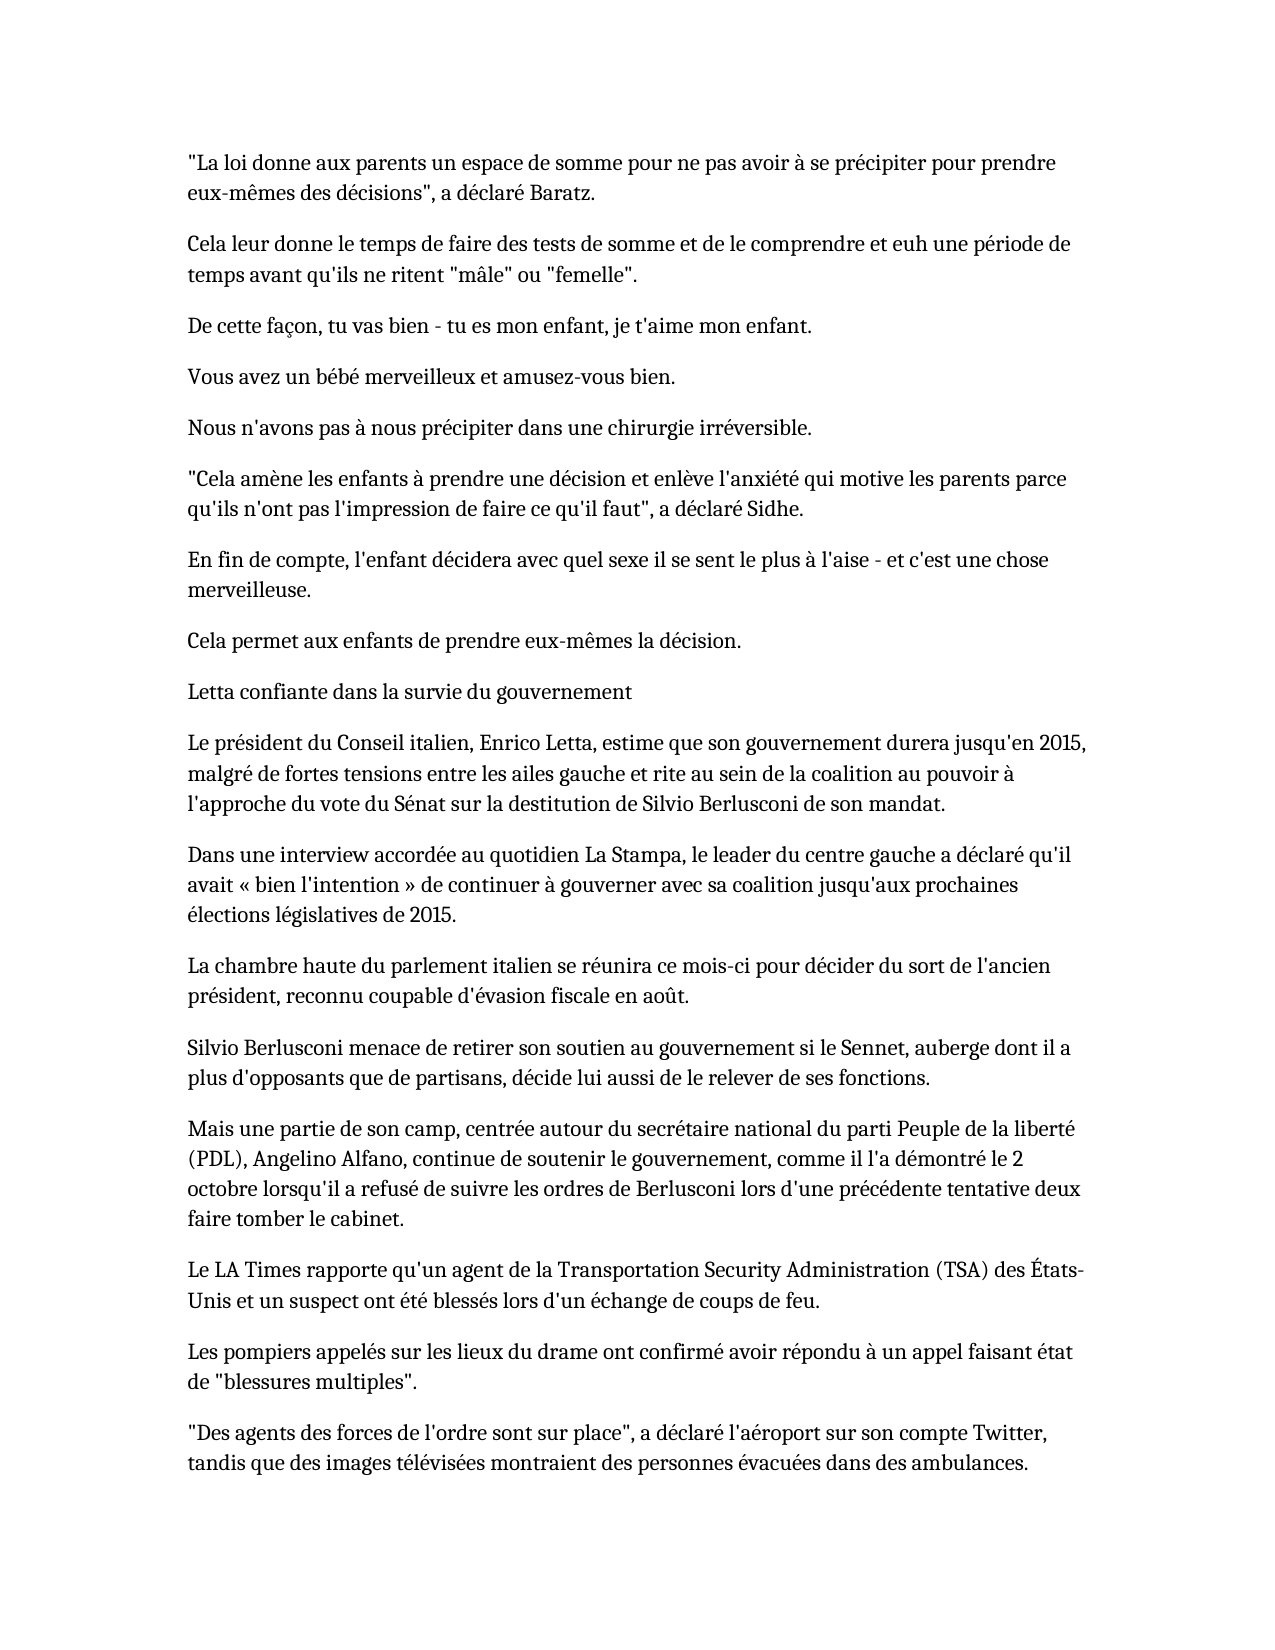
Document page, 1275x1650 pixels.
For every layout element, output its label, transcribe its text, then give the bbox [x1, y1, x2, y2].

text Silvio Berlusconi menace de retirer son soutien au gouvernement si le Sennet, auberge dont il a plus d'opposants que de partisans, décide lui aussi de le relever de ses fonctions. [187, 1034, 1087, 1091]
text Nous n'avons pas à nous précipiter dans une chirurgie irréversible. [187, 414, 1087, 441]
text Mais une partie de son camp, centrée autour du secrétaire national du parti Peuple de la liberté (PDL), Angelino Alfano, continue de soutenir le gouvernement, comme il l'a démontré le 2 octobre lorsqu'il a refusé de suivre les ordres de Berlusconi lors d'une précédente tentative deux faire tomber le cabinet. [187, 1116, 1087, 1233]
text En fin de compte, l'enfant décidera avec quel sexe il se sent le plus à l'aise - et c'est une chose merveilleuse. [187, 547, 1087, 603]
text Le président du Conseil italien, Enrico Letta, estime que son gouvernement durera jusqu'en 2015, malgré de fortes tensions entre les ailes gauche et rite au sein de la coalition au pouvoir à l'approche du vote du Sénat sur la destitution de Silvio Berlusconi de son mandat. [187, 730, 1087, 817]
text Les pompiers appelés sur les lieux du drame ont confirmé avoir répondu à un appel faisant état de "blessures multiples". [187, 1338, 1087, 1395]
text "Des agents des forces de l'ordre sont sur place", a déclaré l'aéroport sur son compte Twitter, tandis que des images télévisées montraient des personnes évacuées dans des ambulances. [187, 1420, 1087, 1476]
text Cela permet aux enfants de prendre eux-mêmes la décision. [187, 628, 1087, 654]
text Cela leur donne le temps de faire des tests de somme et de le comprendre et euh une période de temps avant qu'ils ne ritent "mâle" ou "femelle". [187, 231, 1087, 288]
text Letta confiante dans la survie du gouvernement [187, 679, 1087, 706]
text "La loi donne aux parents un espace de somme pour ne pas avoir à se précipiter pour prendre eux-mêmes des décisions", a déclaré Baratz. [187, 150, 1087, 207]
text De cette façon, tu vas bien - tu es mon enfant, je t'aime mon enfant. [187, 312, 1087, 339]
text "Cela amène les enfants à prendre une décision et enlève l'anxiété qui motive les parents parce qu'ils n'ont pas l'impression de faire ce qu'il faut", a déclaré Sidhe. [187, 466, 1087, 522]
text La chambre haute du parlement italien se réunira ce mois-ci pour décider du sort de l'ancien président, reconnu coupable d'évasion fiscale en août. [187, 953, 1087, 1010]
text Le LA Times rapporte qu'un agent de la Transportation Security Administration (TSA) des États-Unis et un suspect ont été blessés lors d'un échange de coups de feu. [187, 1257, 1087, 1314]
text Vous avez un bébé merveilleux et amusez-vous bien. [187, 363, 1087, 390]
text Dans une interview accordée au quotidien La Stampa, le leader du centre gauche a déclaré qu'il avait « bien l'intention » de continuer à gouverner avec sa coalition jusqu'aux prochaines élections législatives de 2015. [187, 842, 1087, 928]
